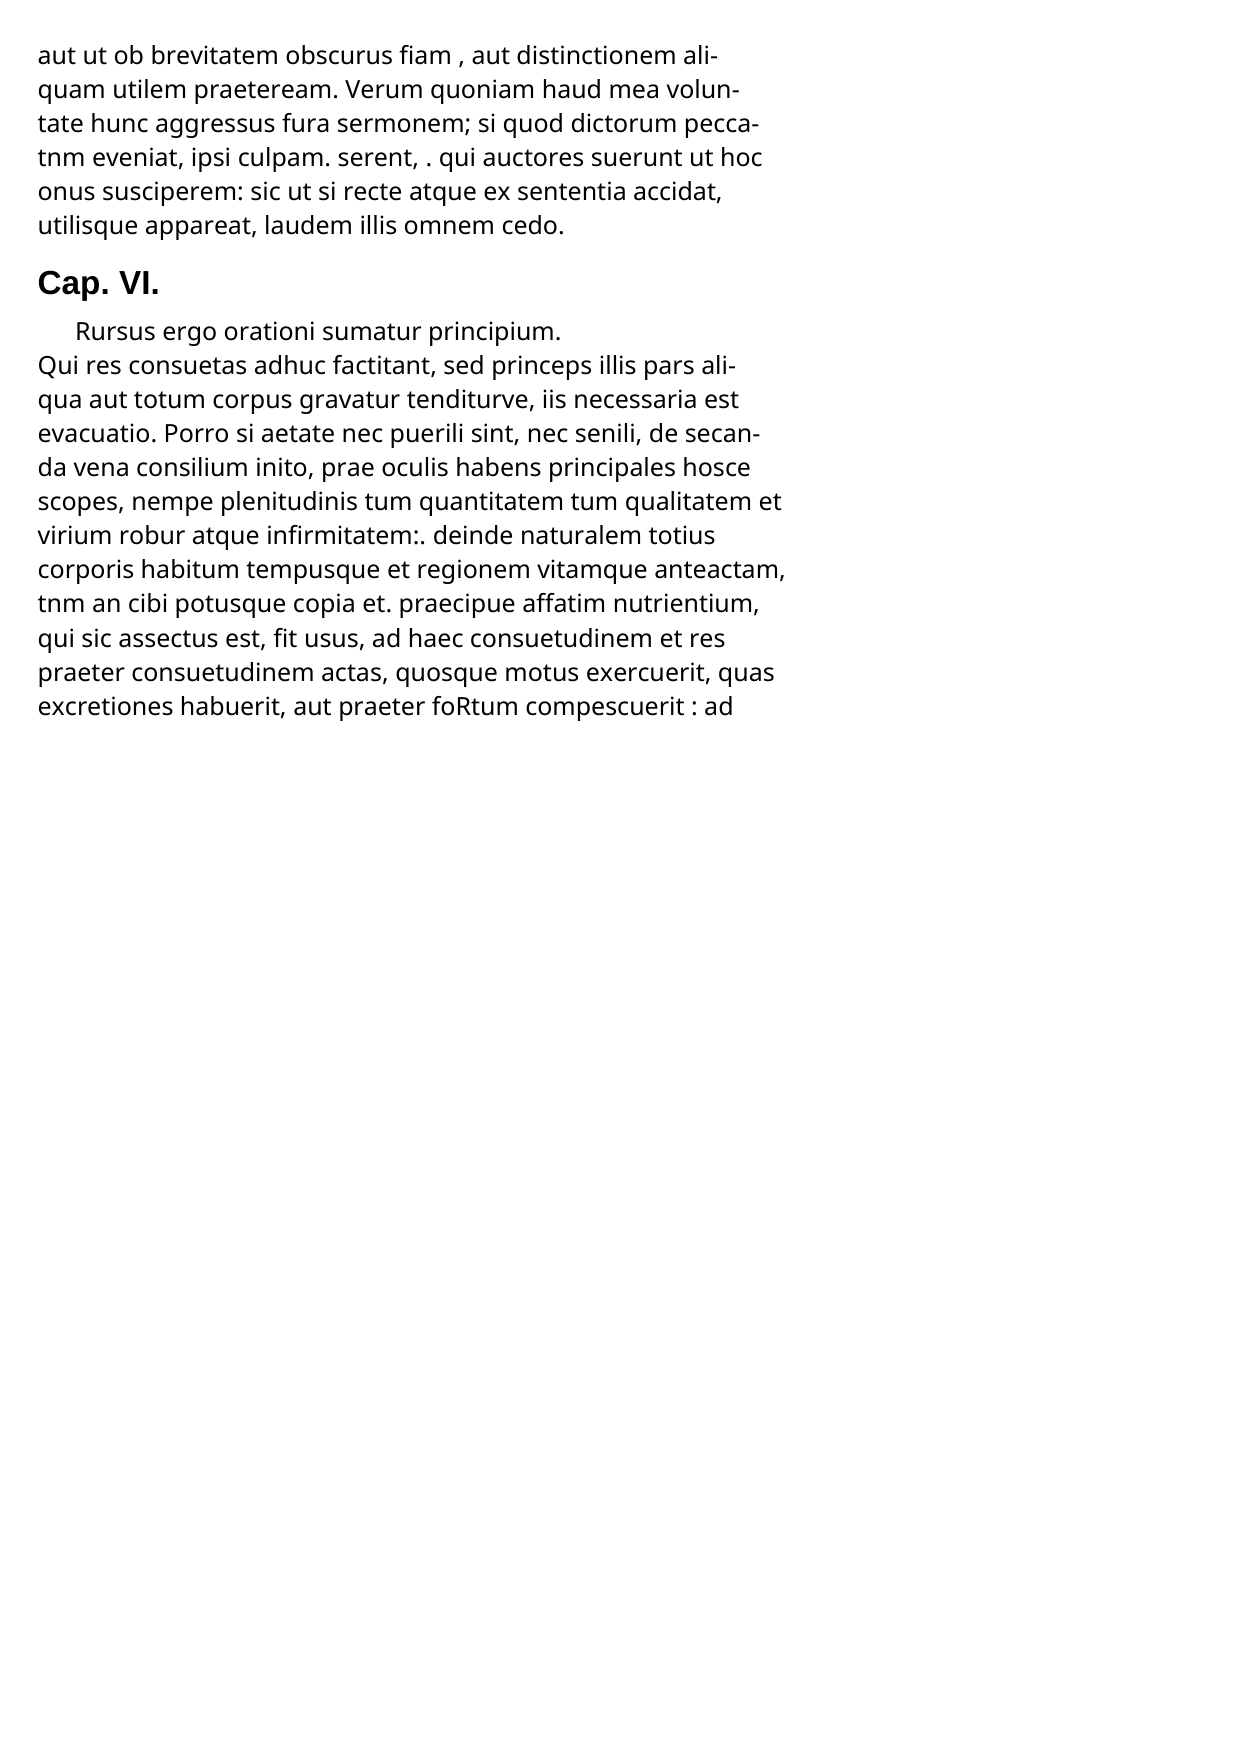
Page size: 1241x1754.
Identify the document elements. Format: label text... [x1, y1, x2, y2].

text aut ut ob brevitatem obscurus fiam , aut distinctionem ali- quam utilem praeteream. Verum quoniam haud mea volun- tate hunc aggressus fura sermonem; si quod dictorum pecca- tnm eveniat, ipsi culpam. serent, . qui auctores suerunt ut hoc onus susciperem: sic ut si recte atque ex sententia accidat, utilisque appareat, laudem illis omnem cedo. [37, 37, 1203, 242]
subtitle Cap. VI. [37, 263, 1203, 301]
text Rursus ergo orationi sumatur principium. Qui res consuetas adhuc factitant, sed princeps illis pars ali- qua aut totum corpus gravatur tenditurve, iis necessaria est evacuatio. Porro si aetate nec puerili sint, nec senili, de secan- da vena consilium inito, prae oculis habens principales hosce scopes, nempe plenitudinis tum quantitatem tum qualitatem et virium robur atque infirmitatem:. deinde naturalem totius corporis habitum tempusque et regionem vitamque anteactam, tnm an cibi potusque copia et. praecipue affatim nutrientium, qui sic assectus est, fit usus, ad haec consuetudinem et res praeter consuetudinem actas, quosque motus exercuerit, quas excretiones habuerit, aut praeter foRtum compescuerit : ad [37, 314, 1203, 722]
